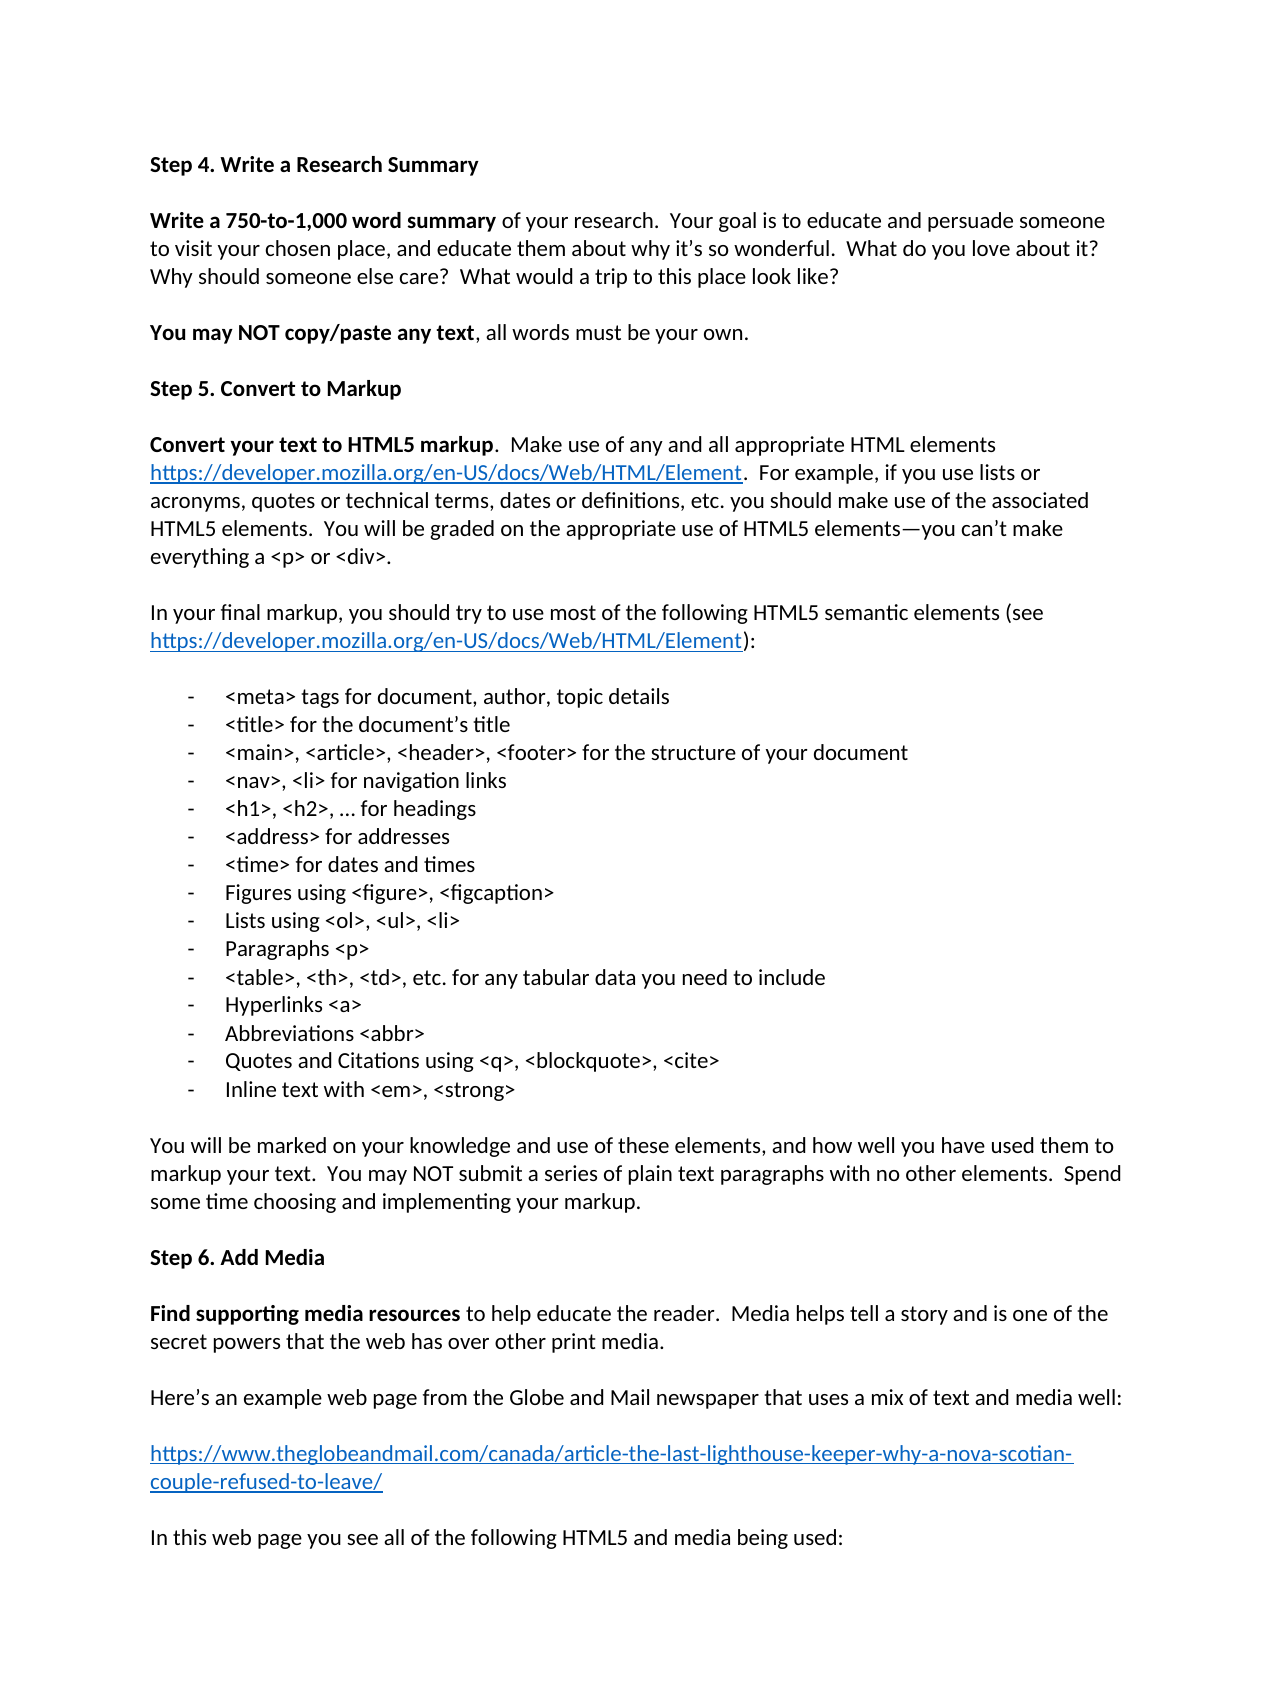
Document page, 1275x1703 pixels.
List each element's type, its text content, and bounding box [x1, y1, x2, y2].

list <nav>, <li> for navigation links [187, 766, 1125, 794]
text Find supporting media resources to help educate the reader. Media helps tell a story and is one of the secret powers that the web has over other print media. [150, 1299, 1125, 1355]
list Inline text with <em>, <strong> [187, 1075, 1125, 1103]
list Hyperlinks <a> [187, 991, 1125, 1019]
text You will be marked on your knowledge and use of these elements, and how well you have used them to markup your text. You may NOT submit a series of plain text paragraphs with no other elements. Spend some time choosing and implementing your markup. [150, 1131, 1125, 1215]
text Write a 750-to-1,000 word summary of your research. Your goal is to educate and persuade someone to visit your chosen place, and educate them about why it’s so wonderful. What do you love about it? Why should someone else care? What would a trip to this place look like? [150, 206, 1125, 290]
list <h1>, <h2>, … for headings [187, 794, 1125, 822]
text https://www.theglobeandmail.com/canada/article-the-last-lighthouse-keeper-why-a-nova-scotian-couple-refused-to-leave/ [150, 1439, 1125, 1495]
text You may NOT copy/paste any text, all words must be your own. [150, 318, 1125, 346]
text In your final markup, you should try to use most of the following HTML5 semantic elements (see https://developer.mozilla.org/en-US/docs/Web/HTML/Element): [150, 598, 1125, 654]
text Here’s an example web page from the Globe and Mail newspaper that uses a mix of text and media well: [150, 1383, 1125, 1411]
text Step 4. Write a Research Summary [150, 150, 1125, 178]
list Paragraphs <p> [187, 934, 1125, 963]
text Step 5. Convert to Markup [150, 374, 1125, 402]
list Abbreviations <abbr> [187, 1019, 1125, 1047]
list <address> for addresses [187, 822, 1125, 851]
list Figures using <figure>, <figcaption> [187, 878, 1125, 907]
list Lists using <ol>, <ul>, <li> [187, 907, 1125, 934]
list <main>, <article>, <header>, <footer> for the structure of your document [187, 738, 1125, 766]
list <title> for the document’s title [187, 710, 1125, 738]
text In this web page you see all of the following HTML5 and media being used: [150, 1523, 1125, 1551]
text Step 6. Add Media [150, 1243, 1125, 1271]
list <time> for dates and times [187, 851, 1125, 878]
list <meta> tags for document, author, topic details [187, 682, 1125, 710]
list <table>, <th>, <td>, etc. for any tabular data you need to include [187, 963, 1125, 991]
text Convert your text to HTML5 markup. Make use of any and all appropriate HTML elements https://developer.mozilla.org/en-US/docs/Web/HTML/Element. For example, if you use lists or acronyms, quotes or technical terms, dates or definitions, etc. you should make use of the associated HTML5 elements. You will be graded on the appropriate use of HTML5 elements—you can’t make everything a <p> or <div>. [150, 430, 1125, 570]
list Quotes and Citations using <q>, <blockquote>, <cite> [187, 1047, 1125, 1075]
